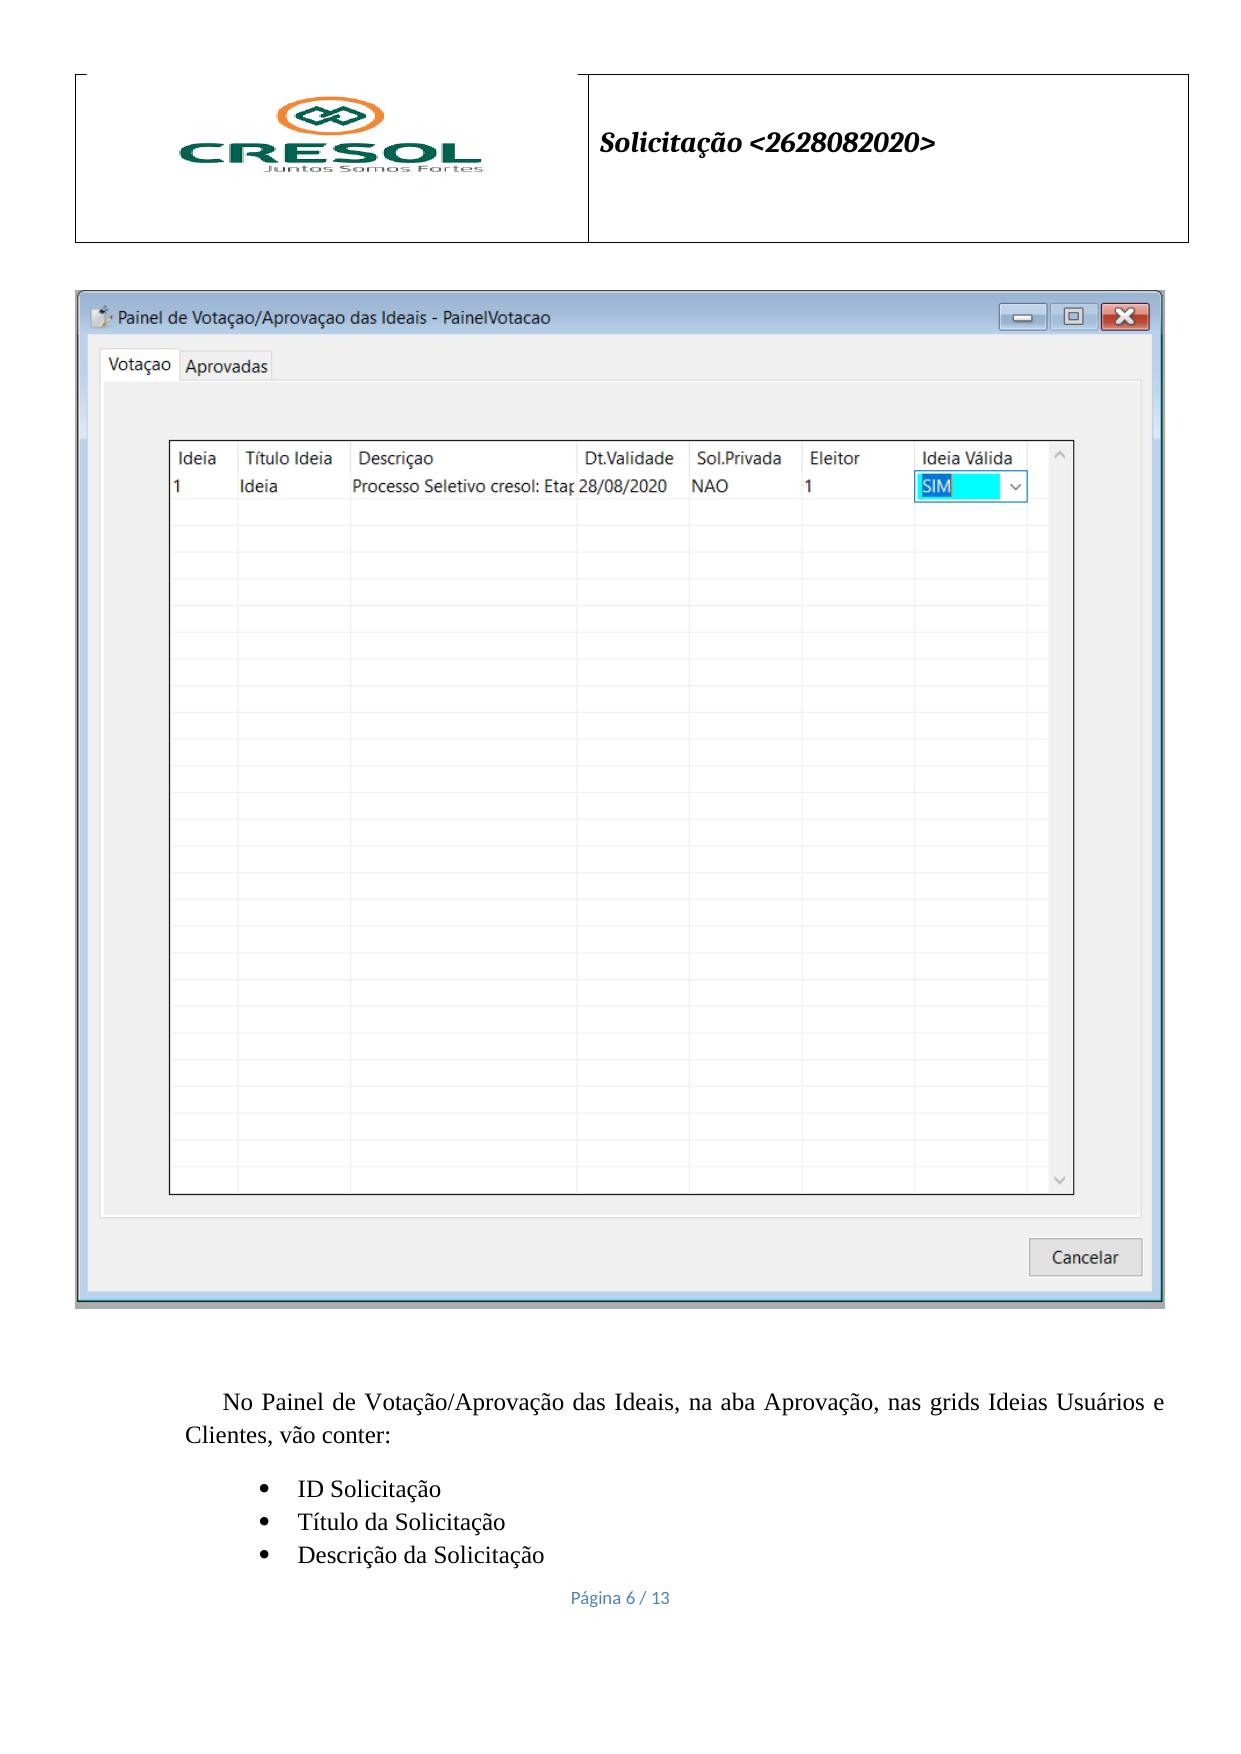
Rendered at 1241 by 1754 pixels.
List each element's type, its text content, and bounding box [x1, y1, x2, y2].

picture [86, 74, 578, 194]
list Descrição da Solicitação [260, 1540, 1165, 1569]
list ID Solicitação [260, 1474, 1165, 1503]
picture [75, 290, 1166, 1309]
list Título da Solicitação [260, 1507, 1165, 1536]
text No Painel de Votação/Aprovação das Ideais, na aba Aprovação, nas grids Ideias Usuários e Clientes, vão conter: [185, 1387, 1165, 1449]
